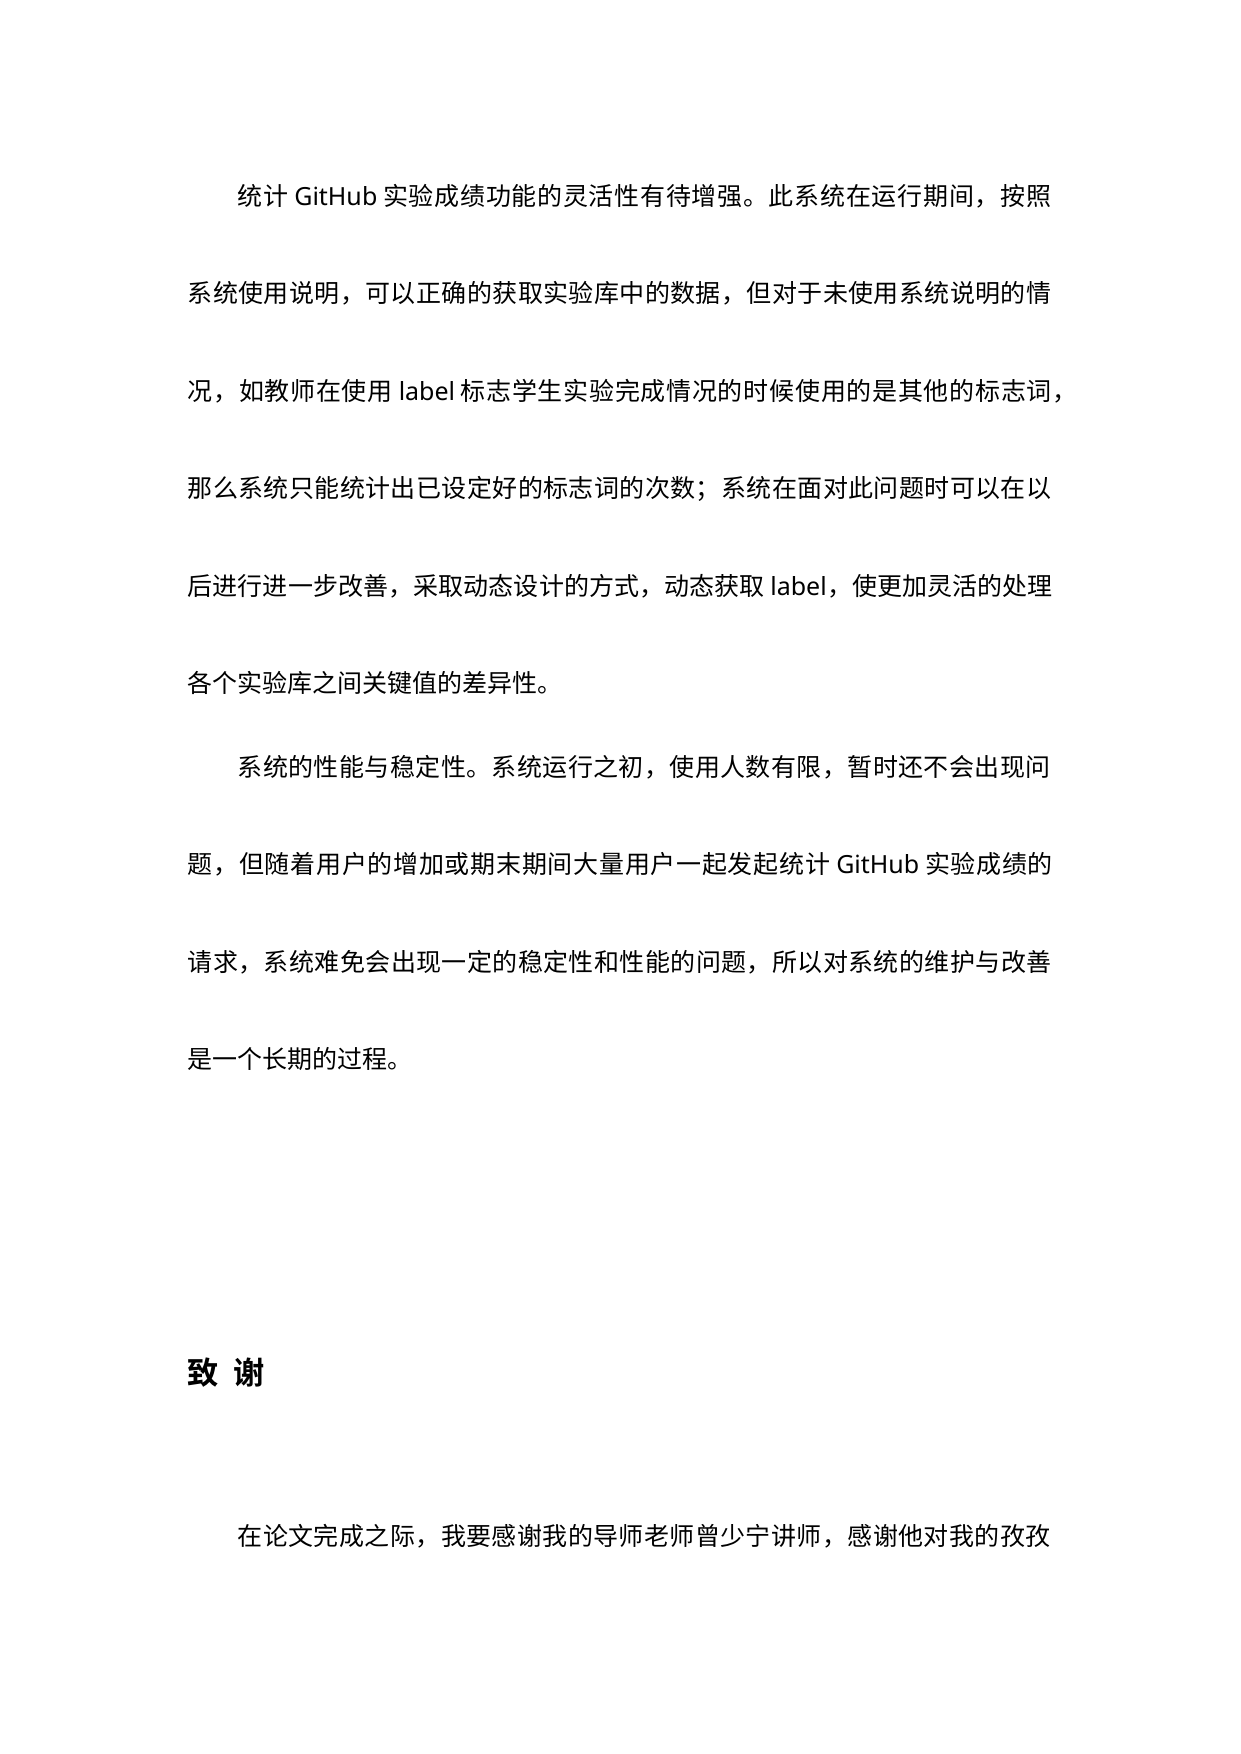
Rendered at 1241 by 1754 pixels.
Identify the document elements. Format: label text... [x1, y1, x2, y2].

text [187, 1502, 1053, 1567]
text 系统的性能与稳定性。系统运行之初，使用人数有限，暂时还不会出现问题，但随着用户的增加或期末期间大量用户一起发起统计GitHub实验成绩的请求，系统难免会出现一定的稳定性和性能的问题，所以对系统的维护与改善是一个长期的过程。 [187, 733, 1053, 1090]
text 统计GitHub实验成绩功能的灵活性有待增强。此系统在运行期间，按照系统使用说明，可以正确的获取实验库中的数据，但对于未使用系统说明的情况，如教师在使用label标志学生实验完成情况的时候使用的是其他的标志词，那么系统只能统计出已设定好的标志词的次数；系统在面对此问题时可以在以后进行进一步改善，采取动态设计的方式，动态获取label，使更加灵活的处理各个实验库之间关键值的差异性。 [187, 162, 1053, 714]
subtitle 致 谢 [187, 1339, 1053, 1404]
